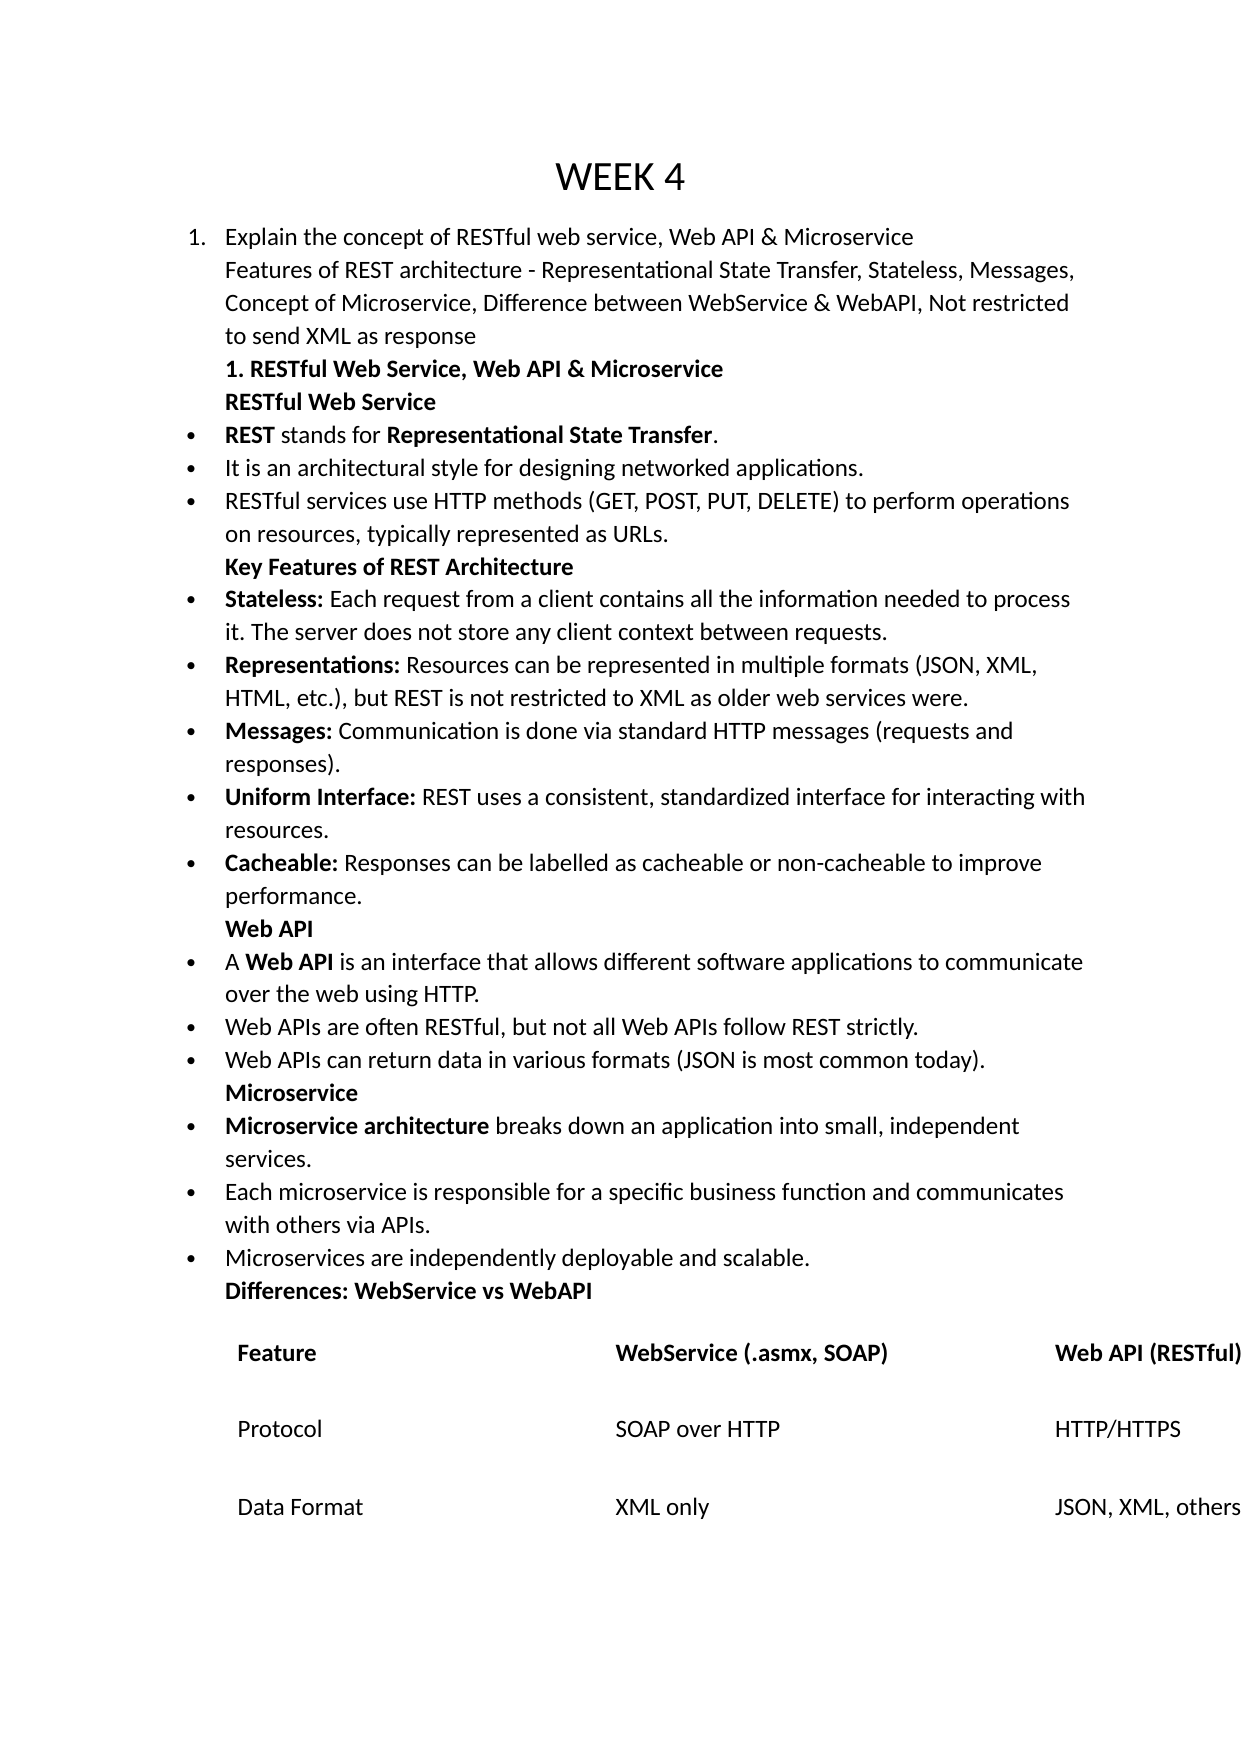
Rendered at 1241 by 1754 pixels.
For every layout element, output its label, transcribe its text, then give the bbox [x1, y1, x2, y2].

table_header Web API (RESTful) [968, 1325, 1240, 1399]
list Web API [225, 913, 1090, 943]
list Microservices are independently deployable and scalable. [187, 1242, 1090, 1272]
list RESTful services use HTTP methods (GET, POST, PUT, DELETE) to perform operations on resources, typically represented as URLs. [187, 485, 1090, 548]
table_header WebService (.asmx, SOAP) [528, 1325, 967, 1399]
list Explain the concept of RESTful web service, Web API & Microservice [187, 222, 1090, 252]
list Key Features of REST Architecture [225, 551, 1090, 581]
table_cell Protocol [150, 1399, 528, 1477]
list Microservice architecture breaks down an application into small, independent services. [187, 1110, 1090, 1174]
list A Web API is an interface that allows different software applications to communicate over the web using HTTP. [187, 946, 1090, 1009]
table_cell JSON, XML, others [968, 1477, 1240, 1554]
list 1. RESTful Web Service, Web API & Microservice [225, 353, 1090, 384]
list Representations: Resources can be represented in multiple formats (JSON, XML, HTML, etc.), but REST is not restricted to XML as older web services were. [187, 649, 1090, 713]
list Stateless: Each request from a client contains all the information needed to process it. The server does not store any client context between requests. [187, 584, 1090, 647]
list Microservice [225, 1077, 1090, 1108]
list Messages: Communication is done via standard HTTP messages (requests and responses). [187, 715, 1090, 779]
list REST stands for Representational State Transfer. [187, 419, 1090, 449]
table_cell Data Format [150, 1477, 528, 1554]
list Features of REST architecture - Representational State Transfer, Stateless, Messages, Concept of Microservice, Difference between WebService & WebAPI, Not restricted to send XML as response [225, 254, 1090, 351]
table_header Feature [150, 1325, 528, 1399]
text WEEK 4 [150, 150, 1090, 201]
list Uniform Interface: REST uses a consistent, standardized interface for interacting with resources. [187, 781, 1090, 844]
list Web APIs can return data in various formats (JSON is most common today). [187, 1044, 1090, 1075]
list It is an architectural style for designing networked applications. [187, 452, 1090, 482]
table_cell SOAP over HTTP [528, 1399, 967, 1477]
list Each microservice is responsible for a specific business function and communicates with others via APIs. [187, 1176, 1090, 1239]
list Differences: WebService vs WebAPI [225, 1275, 1090, 1305]
list Web APIs are often RESTful, but not all Web APIs follow REST strictly. [187, 1012, 1090, 1042]
table_cell XML only [528, 1477, 967, 1554]
list RESTful Web Service [225, 386, 1090, 417]
table_cell HTTP/HTTPS [968, 1399, 1240, 1477]
list Cacheable: Responses can be labelled as cacheable or non-cacheable to improve performance. [187, 847, 1090, 910]
